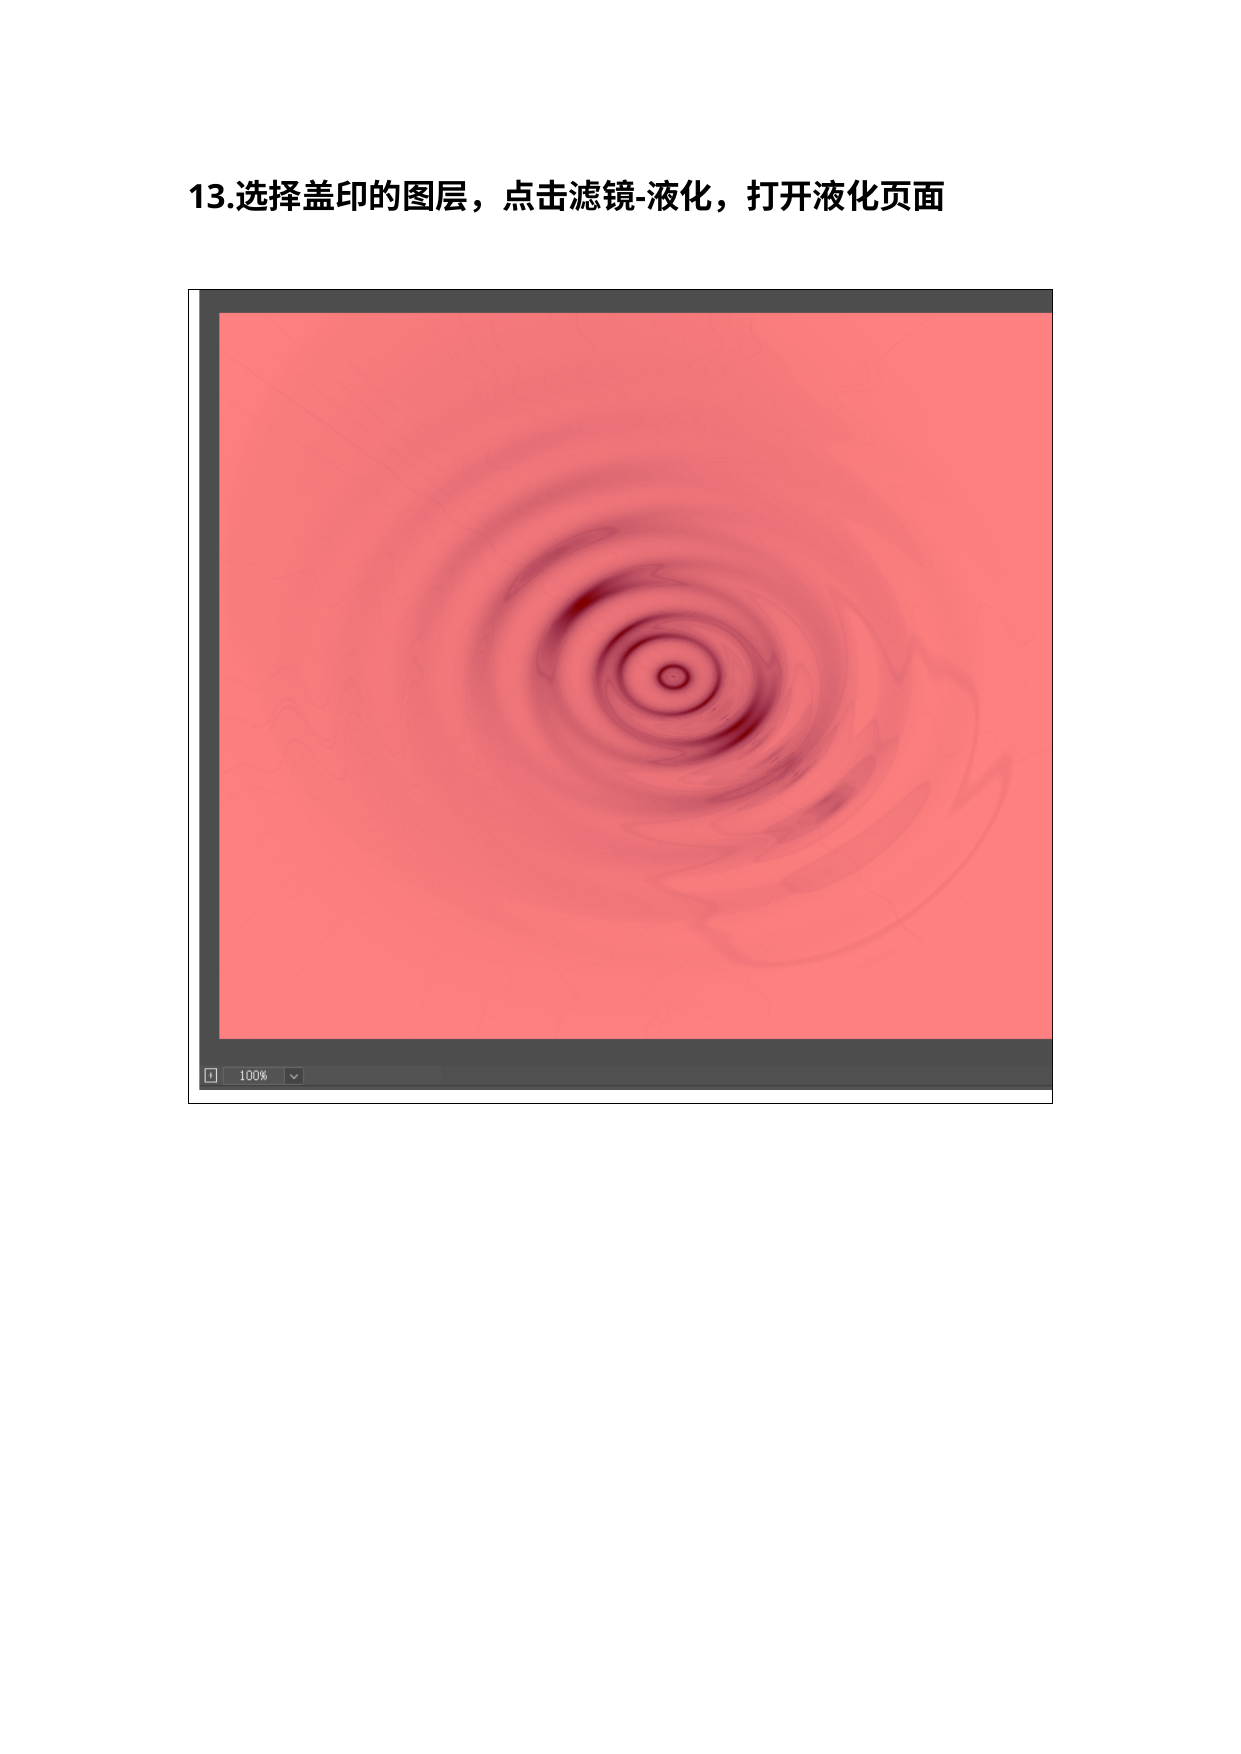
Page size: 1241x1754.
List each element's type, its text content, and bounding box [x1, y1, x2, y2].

subtitle 13.选择盖印的图层，点击滤镜-液化，打开液化页面 [187, 162, 1053, 227]
picture [199, 290, 1053, 1090]
table_header [189, 290, 1052, 1103]
